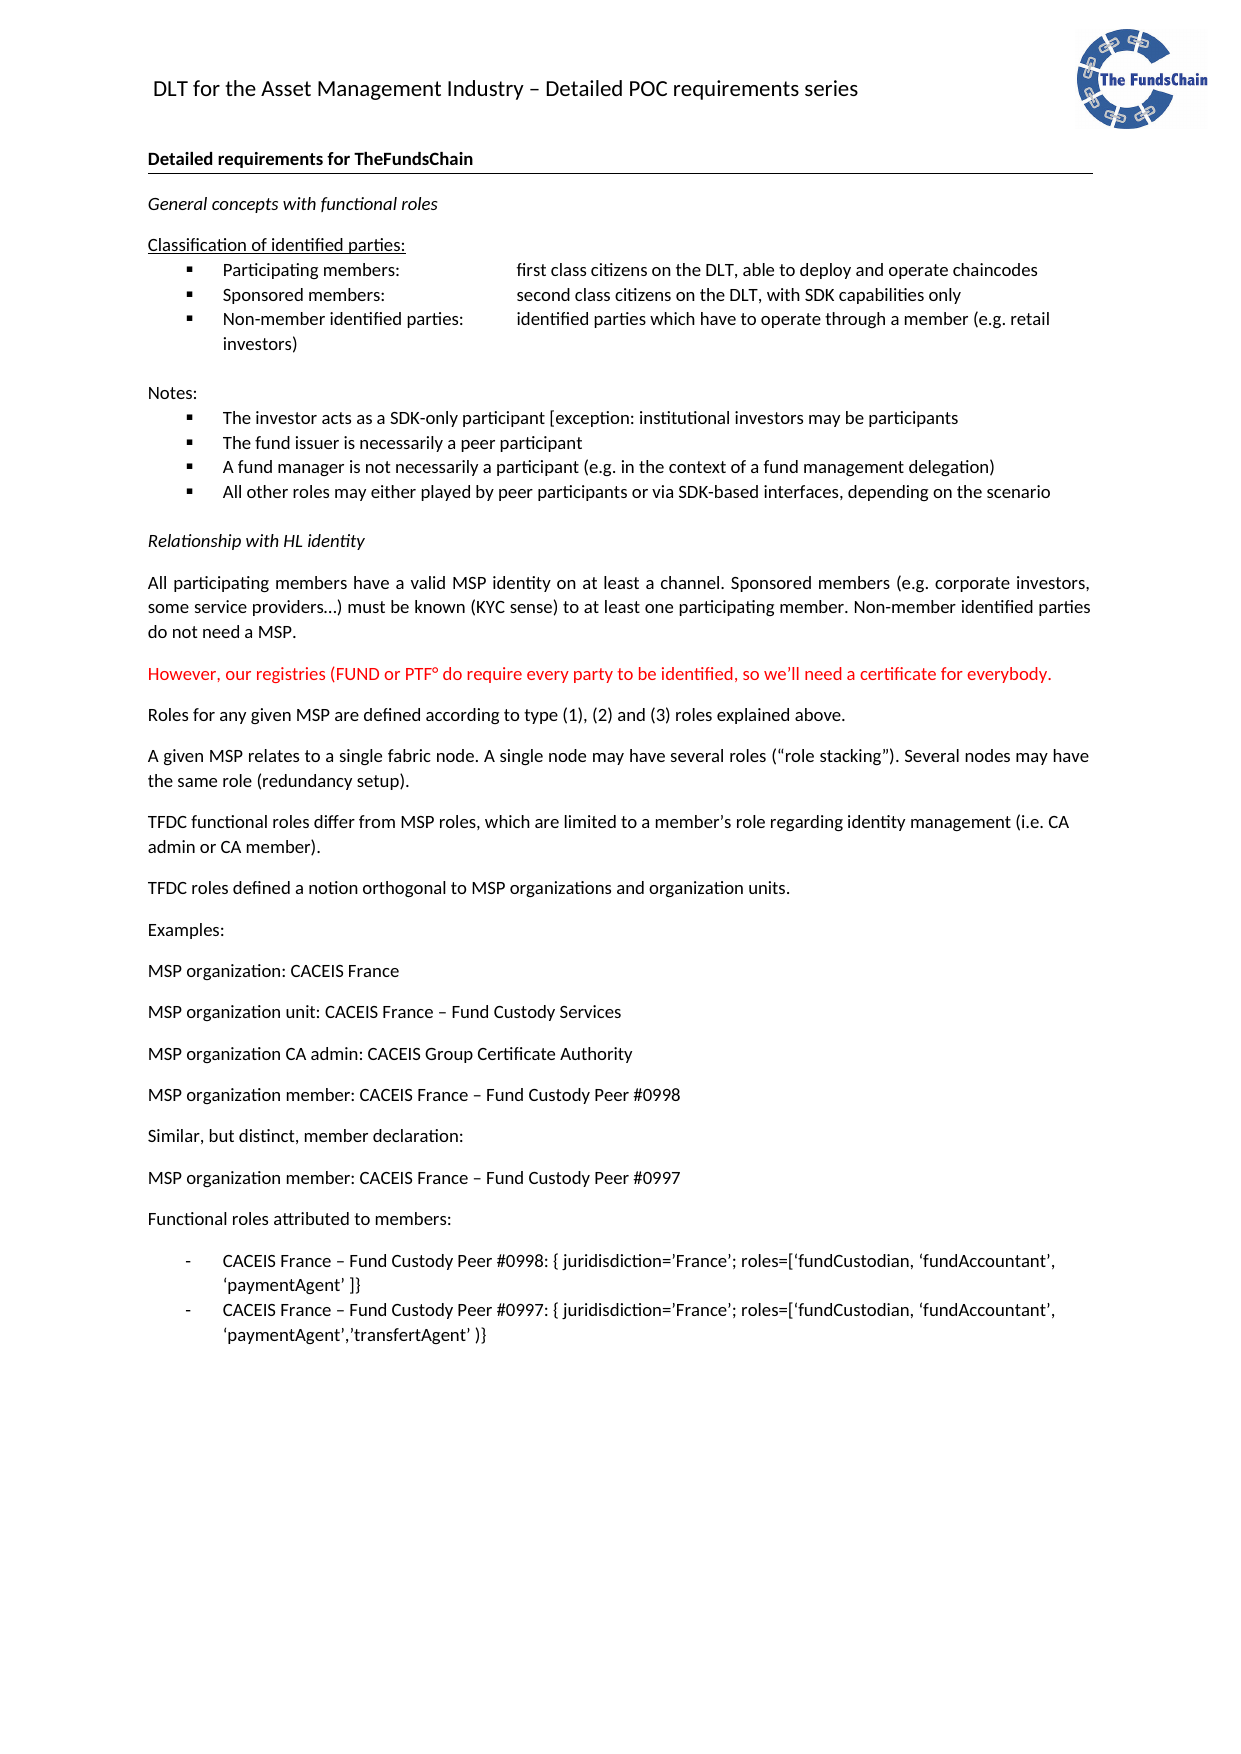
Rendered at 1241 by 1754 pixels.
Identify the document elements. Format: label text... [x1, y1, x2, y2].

text Relationship with HL identity [148, 530, 1093, 553]
list The fund issuer is necessarily a peer participant [185, 431, 1093, 454]
text TFDC functional roles differ from MSP roles, which are limited to a member’s role regarding identity management (i.e. CA admin or CA member). [148, 811, 1093, 858]
text However, our registries (FUND or PTF° do require every party to be identified, so we’ll need a certificate for everybody. [148, 662, 1093, 685]
text Classification of identified parties: [148, 233, 1093, 256]
text Notes: [148, 382, 1093, 404]
text MSP organization member: CACEIS France – Fund Custody Peer #0998 [148, 1083, 1093, 1106]
subtitle Detailed requirements for TheFundsChain [148, 148, 1093, 173]
subtitle General concepts with functional roles [148, 192, 1093, 215]
text Roles for any given MSP are defined according to type (1), (2) and (3) roles explained above. [148, 703, 1093, 726]
text A given MSP relates to a single fabric node. A single node may have several roles (“role stacking”). Several nodes may have the same role (redundancy setup). [148, 744, 1093, 792]
picture [1075, 29, 1208, 129]
text All participating members have a valid MSP identity on at least a channel. Sponsored members (e.g. corporate investors, some service providers…) must be known (KYC sense) to at least one participating member. Non-member identified parties do not need a MSP. [148, 571, 1093, 643]
list The investor acts as a SDK-only participant [exception: institutional investors may be participants [185, 406, 1093, 429]
list CACEIS France – Fund Custody Peer #0998: { juridisdiction=’France’; roles=[‘fundCustodian, ‘fundAccountant’, ‘paymentAgent’ ]} [185, 1249, 1093, 1296]
text MSP organization CA admin: CACEIS Group Certificate Authority [148, 1042, 1093, 1065]
text Similar, but distinct, member declaration: [148, 1125, 1093, 1148]
text Functional roles attributed to members: [148, 1207, 1093, 1230]
list CACEIS France – Fund Custody Peer #0997: { juridisdiction=’France’; roles=[‘fundCustodian, ‘fundAccountant’, ‘paymentAgent’,’transfertAgent’ )} [185, 1298, 1093, 1346]
text MSP organization member: CACEIS France – Fund Custody Peer #0997 [148, 1166, 1093, 1189]
text MSP organization unit: CACEIS France – Fund Custody Services [148, 1001, 1093, 1023]
list Participating members: first class citizens on the DLT, able to deploy and operate chaincodes [185, 258, 1093, 281]
list All other roles may either played by peer participants or via SDK-based interfaces, depending on the scenario [185, 480, 1093, 503]
list Non-member identified parties: identified parties which have to operate through a member (e.g. retail investors) [185, 307, 1093, 355]
list A fund manager is not necessarily a participant (e.g. in the context of a fund management delegation) [185, 456, 1093, 478]
text Examples: [148, 918, 1093, 941]
text MSP organization: CACEIS France [148, 959, 1093, 982]
text TFDC roles defined a notion orthogonal to MSP organizations and organization units. [148, 877, 1093, 899]
list Sponsored members: second class citizens on the DLT, with SDK capabilities only [185, 283, 1093, 306]
